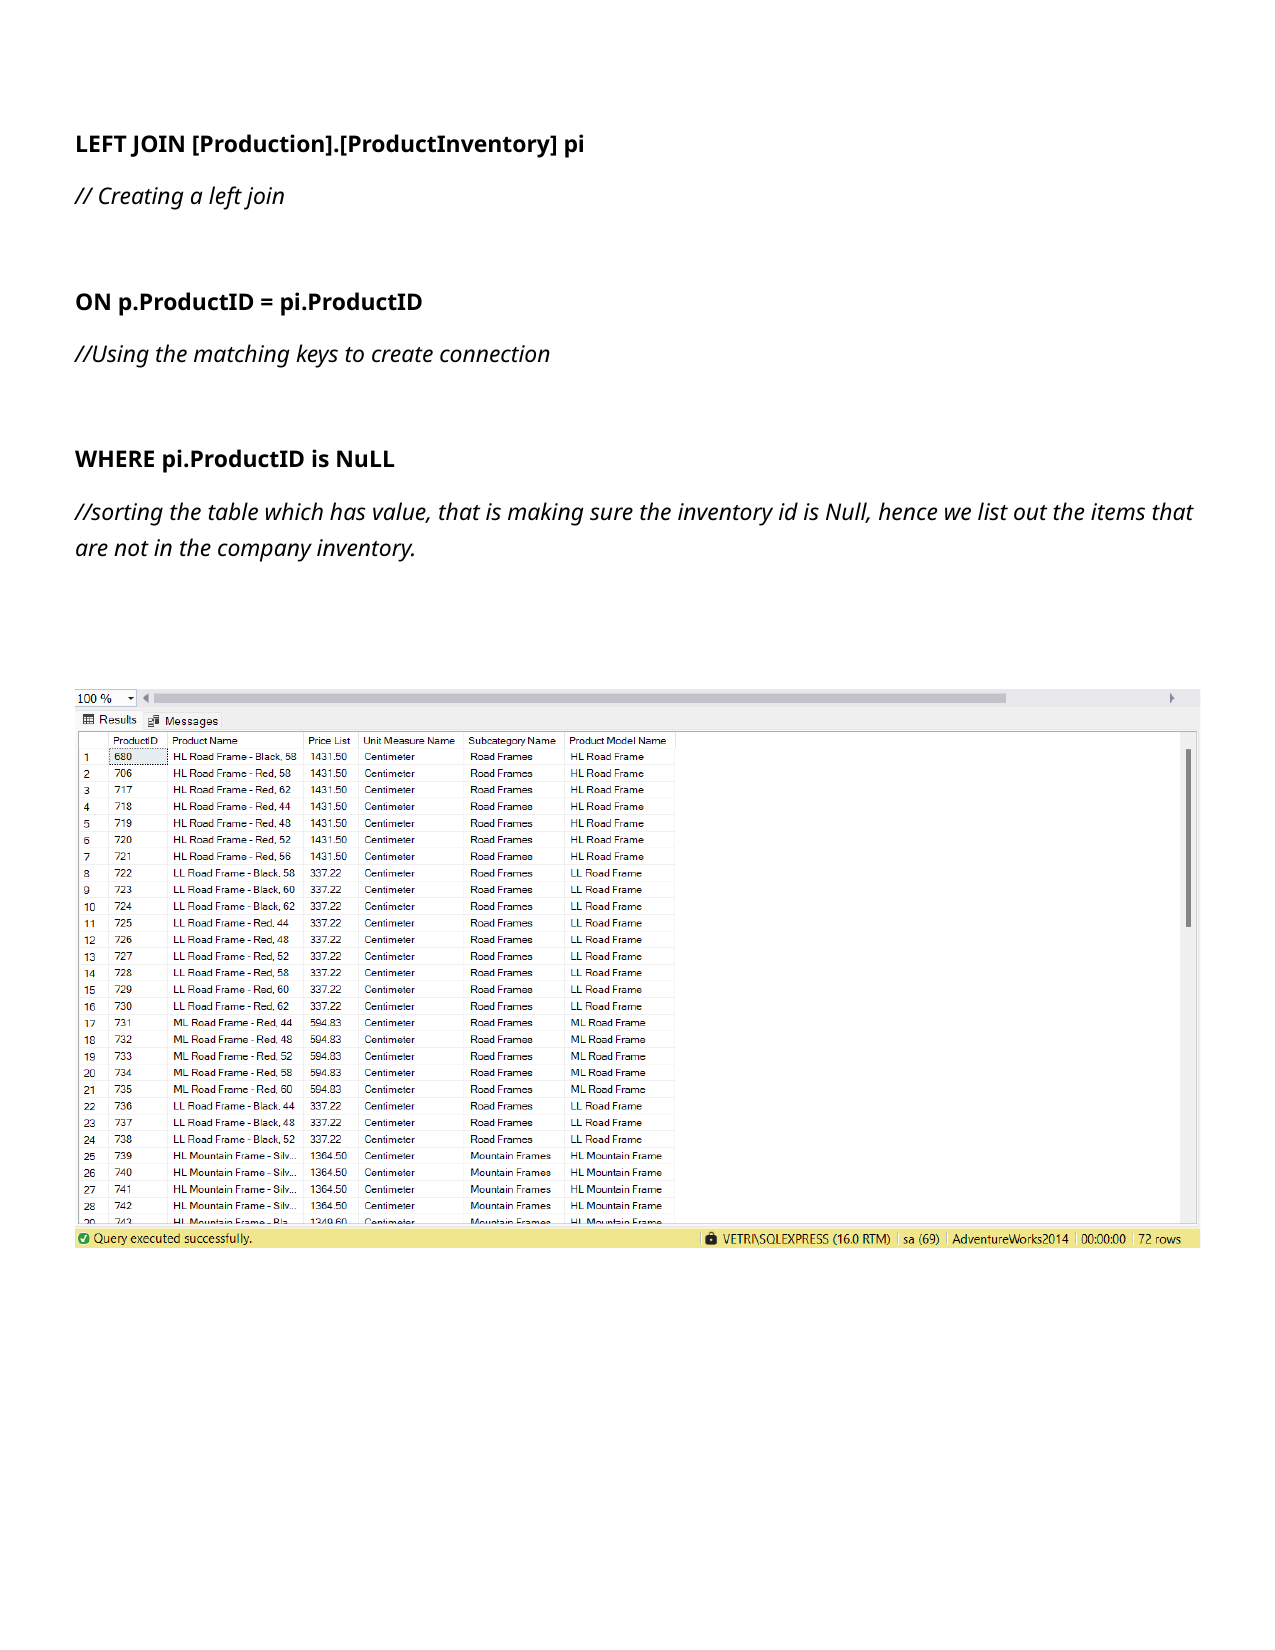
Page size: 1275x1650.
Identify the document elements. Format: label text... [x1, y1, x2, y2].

text ON p.ProductID = pi.ProductID [75, 285, 1200, 317]
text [75, 338, 1200, 369]
text //sorting the table which has value, that is making sure the inventory id is Null, hence we list out the items that are not in the company inventory. [75, 496, 1200, 563]
text // Creating a left join [75, 180, 1200, 211]
picture [75, 689, 1200, 1248]
text WHERE pi.ProductID is NuLL [75, 443, 1200, 474]
text LEFT JOIN [Production].[ProductInventory] pi [75, 128, 1200, 159]
